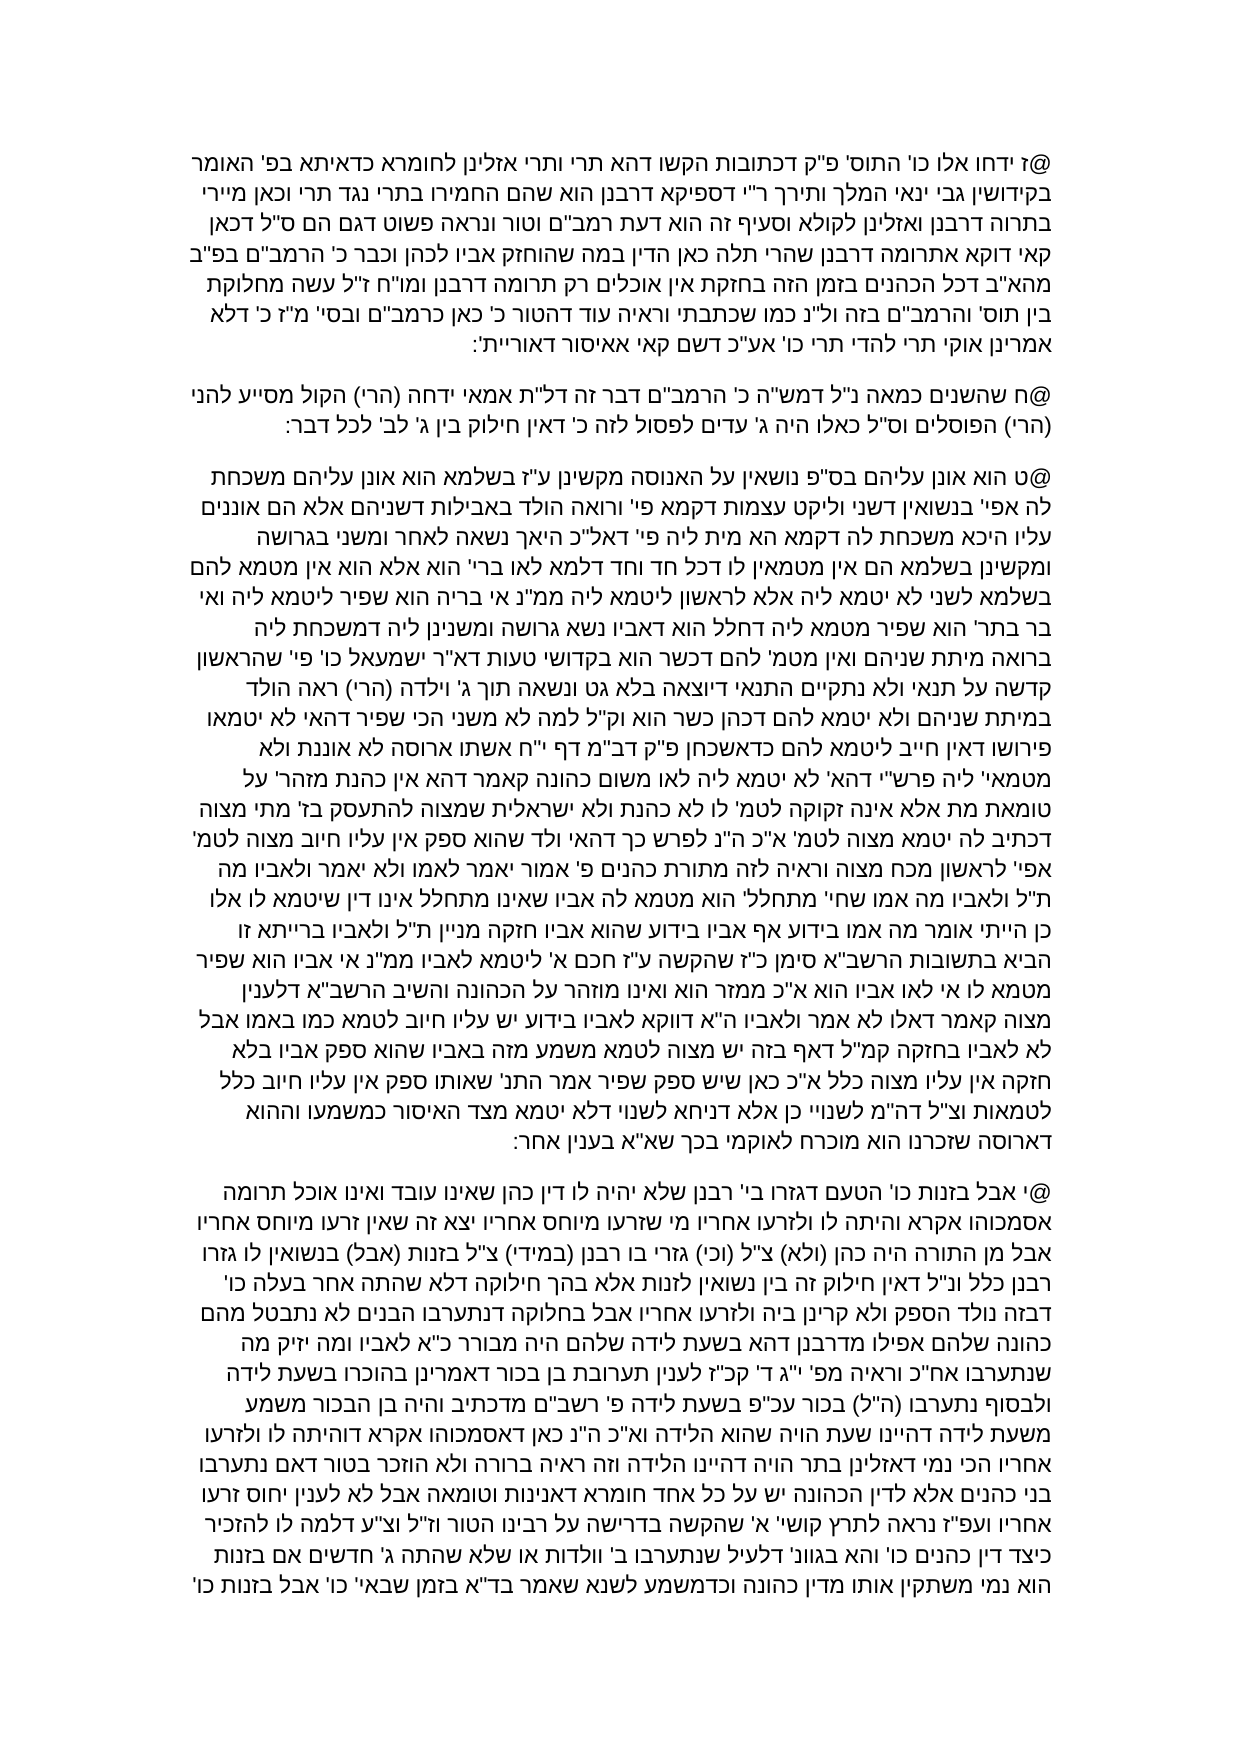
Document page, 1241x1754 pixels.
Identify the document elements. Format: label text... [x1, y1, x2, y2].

text @ז ידחו אלו כו' התוס' פ"ק דכתובות הקשו דהא תרי ותרי אזלינן לחומרא כדאיתא בפ' האומר בקידושין גבי ינאי המלך ותירך ר"י דספיקא דרבנן הוא שהם החמירו בתרי נגד תרי וכאן מיירי בתרוה דרבנן ואזלינן לקולא וסעיף זה הוא דעת רמב"ם וטור ונראה פשוט דגם הם ס"ל דכאן קאי דוקא אתרומה דרבנן שהרי תלה כאן הדין במה שהוחזק אביו לכהן וכבר כ' הרמב"ם בפ"ב מהא"ב דכל הכהנים בזמן הזה בחזקת אין אוכלים רק תרומה דרבנן ומו"ח ז"ל עשה מחלוקת בין תוס' והרמב"ם בזה ול"נ כמו שכתבתי וראיה עוד דהטור כ' כאן כרמב"ם ובסי' מ"ז כ' דלא אמרינן אוקי תרי להדי תרי כו' אע"כ דשם קאי אאיסור דאוריית': [187, 150, 1053, 358]
text @ח שהשנים כמאה נ"ל דמש"ה כ' הרמב"ם דבר זה דל"ת אמאי ידחה (הרי) הקול מסייע להני (הרי) הפוסלים וס"ל כאלו היה ג' עדים לפסול לזה כ' דאין חילוק בין ג' לב' לכל דבר: [187, 382, 1053, 439]
text @ט הוא אונן עליהם בס"פ נושאין על האנוסה מקשינן ע"ז בשלמא הוא אונן עליהם משכחת לה אפי' בנשואין דשני וליקט עצמות דקמא פי' ורואה הולד באבילות דשניהם אלא הם אוננים עליו היכא משכחת לה דקמא הא מית ליה פי' דאל"כ היאך נשאה לאחר ומשני בגרושה ומקשינן בשלמא הם אין מטמאין לו דכל חד וחד דלמא לאו ברי' הוא אלא הוא אין מטמא להם בשלמא לשני לא יטמא ליה אלא לראשון ליטמא ליה ממ"נ אי בריה הוא שפיר ליטמא ליה ואי בר בתר' הוא שפיר מטמא ליה דחלל הוא דאביו נשא גרושה ומשנינן ליה דמשכחת ליה ברואה מיתת שניהם ואין מטמ' להם דכשר הוא בקדושי טעות דא"ר ישמעאל כו' פי' שהראשון קדשה על תנאי ולא נתקיים התנאי דיוצאה בלא גט ונשאה תוך ג' וילדה (הרי) ראה הולד במיתת שניהם ולא יטמא להם דכהן כשר הוא וק"ל למה לא משני הכי שפיר דהאי לא יטמאו פירושו דאין חייב ליטמא להם כדאשכחן פ"ק דב"מ דף י"ח אשתו ארוסה לא אוננת ולא מטמאי' ליה פרש"י דהא' לא יטמא ליה לאו משום כהונה קאמר דהא אין כהנת מזהר' על טומאת מת אלא אינה זקוקה לטמ' לו לא כהנת ולא ישראלית שמצוה להתעסק בז' מתי מצוה דכתיב לה יטמא מצוה לטמ' א"כ ה"נ לפרש כך דהאי ולד שהוא ספק אין עליו חיוב מצוה לטמ' אפי' לראשון מכח מצוה וראיה לזה מתורת כהנים פ' אמור יאמר לאמו ולא יאמר ולאביו מה ת"ל ולאביו מה אמו שחי' מתחלל' הוא מטמא לה אביו שאינו מתחלל אינו דין שיטמא לו אלו כן הייתי אומר מה אמו בידוע אף אביו בידוע שהוא אביו חזקה מניין ת"ל ולאביו ברייתא זו הביא בתשובות הרשב"א סימן כ"ז שהקשה ע"ז חכם א' ליטמא לאביו ממ"נ אי אביו הוא שפיר מטמא לו אי לאו אביו הוא א"כ ממזר הוא ואינו מוזהר על הכהונה והשיב הרשב"א דלענין מצוה קאמר דאלו לא אמר ולאביו ה"א דווקא לאביו בידוע יש עליו חיוב לטמא כמו באמו אבל לא לאביו בחזקה קמ"ל דאף בזה יש מצוה לטמא משמע מזה באביו שהוא ספק אביו בלא חזקה אין עליו מצוה כלל א"כ כאן שיש ספק שפיר אמר התנ' שאותו ספק אין עליו חיוב כלל לטמאות וצ"ל דה"מ לשנויי כן אלא דניחא לשנוי דלא יטמא מצד האיסור כמשמעו וההוא דארוסה שזכרנו הוא מוכרח לאוקמי בכך שא"א בענין אחר: [187, 463, 1053, 1154]
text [187, 1179, 1053, 1598]
